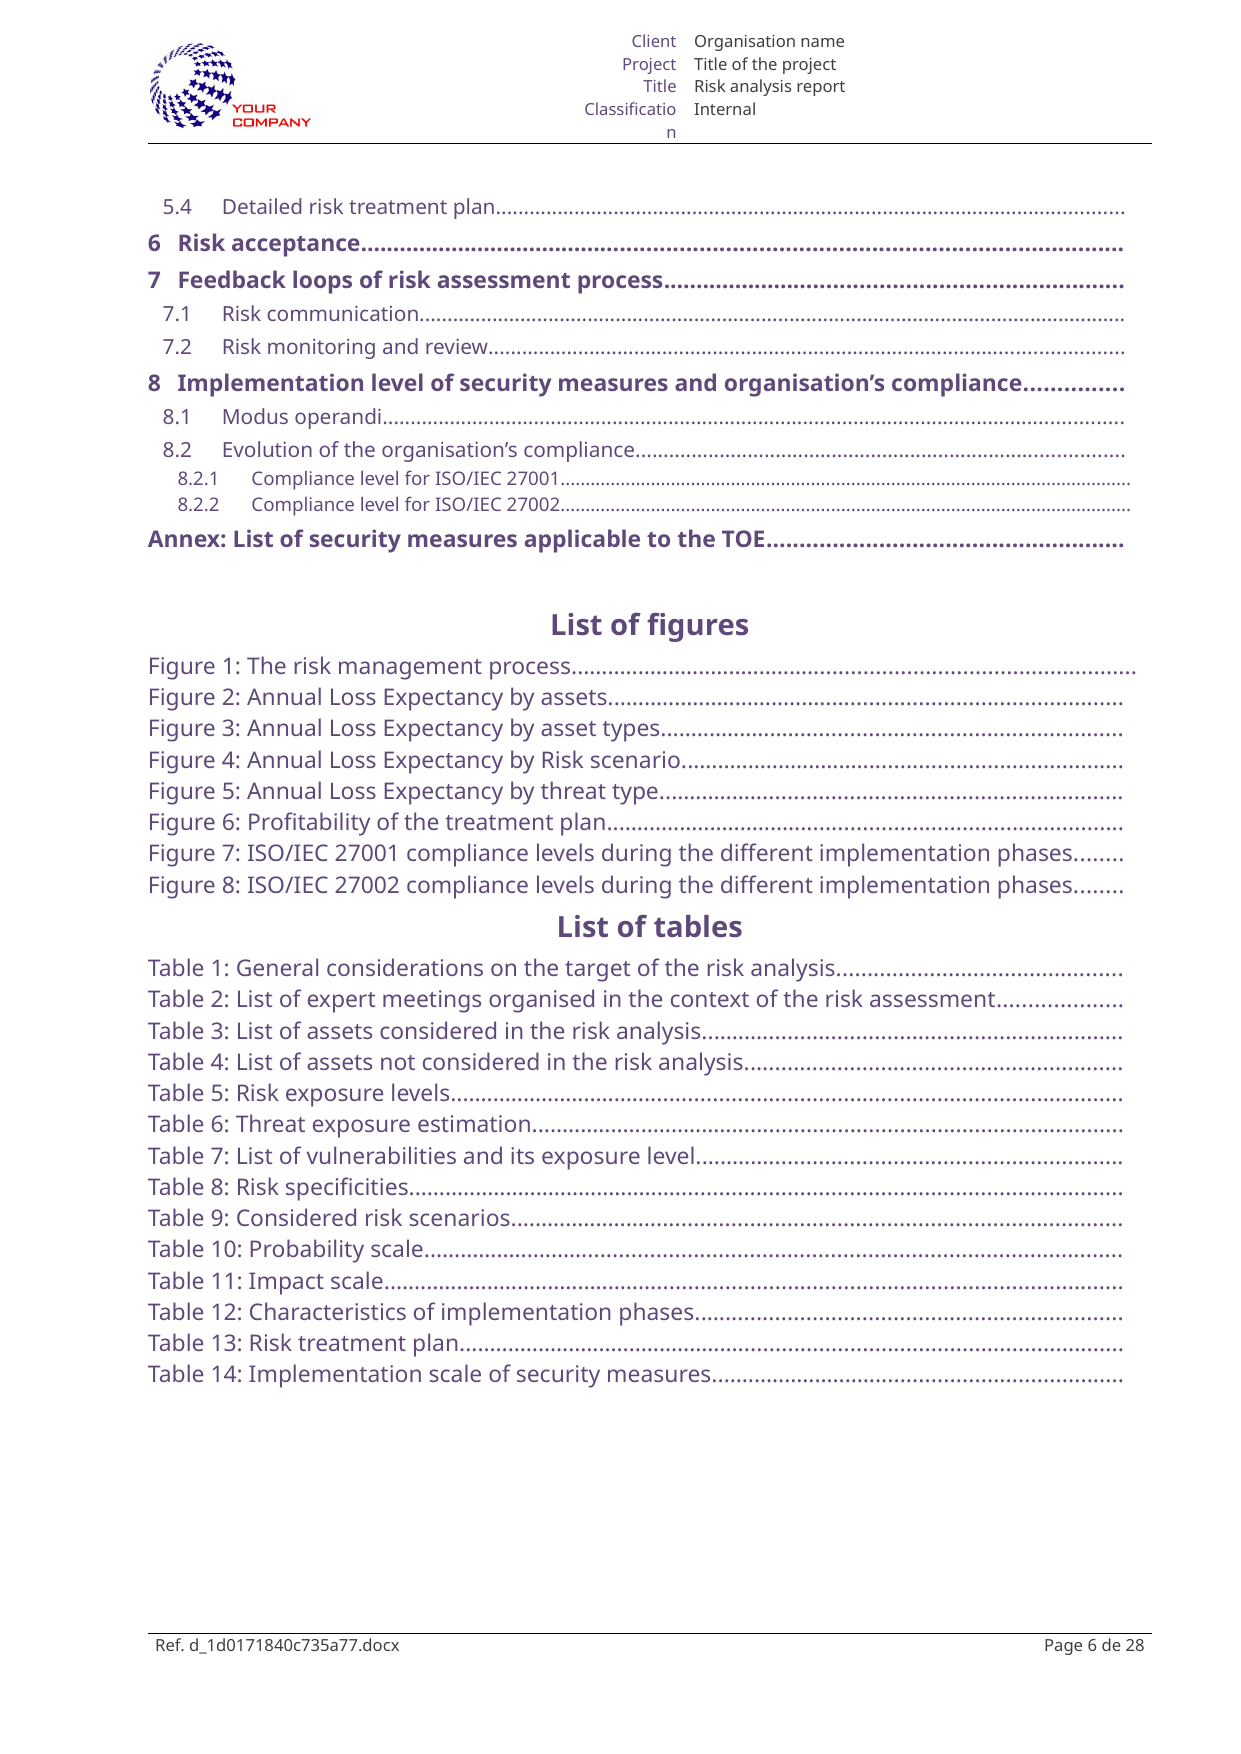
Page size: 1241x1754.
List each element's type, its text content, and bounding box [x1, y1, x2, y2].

text Table 3: List of assets considered in the risk analysis. 13 [148, 1014, 1107, 1046]
text Figure 7: ISO/IEC 27001 compliance levels during the different implementation phases. 24 [148, 837, 1107, 869]
text Figure 2: Annual Loss Expectancy by assets. 17 [148, 681, 1107, 712]
text Table 7: List of vulnerabilities and its exposure level. 14 [148, 1139, 1107, 1171]
text Figure 6: Profitability of the treatment plan 20 [148, 806, 1107, 837]
text Table 12: Characteristics of implementation phases. 19 [148, 1296, 1107, 1327]
text Table 4: List of assets not considered in the risk analysis. 13 [148, 1046, 1107, 1077]
text Figure 5: Annual Loss Expectancy by threat type. 18 [148, 775, 1107, 806]
text Table 9: Considered risk scenarios. 15 [148, 1202, 1107, 1233]
subtitle List of figures [148, 604, 1152, 644]
text Table 14: Implementation scale of security measures. 22 [148, 1358, 1107, 1389]
text Table 6: Threat exposure estimation. 14 [148, 1108, 1107, 1139]
text Figure 8: ISO/IEC 27002 compliance levels during the different implementation phases. 25 [148, 869, 1107, 900]
subtitle List of tables [148, 906, 1152, 946]
text Figure 1: The risk management process. 9 [148, 650, 1107, 681]
text Table 13: Risk treatment plan. 20 [148, 1327, 1107, 1358]
text Table 1: General considerations on the target of the risk analysis. 12 [148, 952, 1107, 983]
text Figure 4: Annual Loss Expectancy by Risk scenario. 18 [148, 744, 1107, 775]
text Figure 3: Annual Loss Expectancy by asset types. 17 [148, 712, 1107, 744]
text Table 11: Impact scale. 15 [148, 1264, 1107, 1296]
text Table 10: Probability scale. 15 [148, 1233, 1107, 1264]
text Table 5: Risk exposure levels 14 [148, 1077, 1107, 1108]
picture [147, 42, 313, 131]
text Table 2: List of expert meetings organised in the context of the risk assessment 13 [148, 983, 1107, 1014]
text Table 8: Risk specificities. 14 [148, 1171, 1107, 1202]
